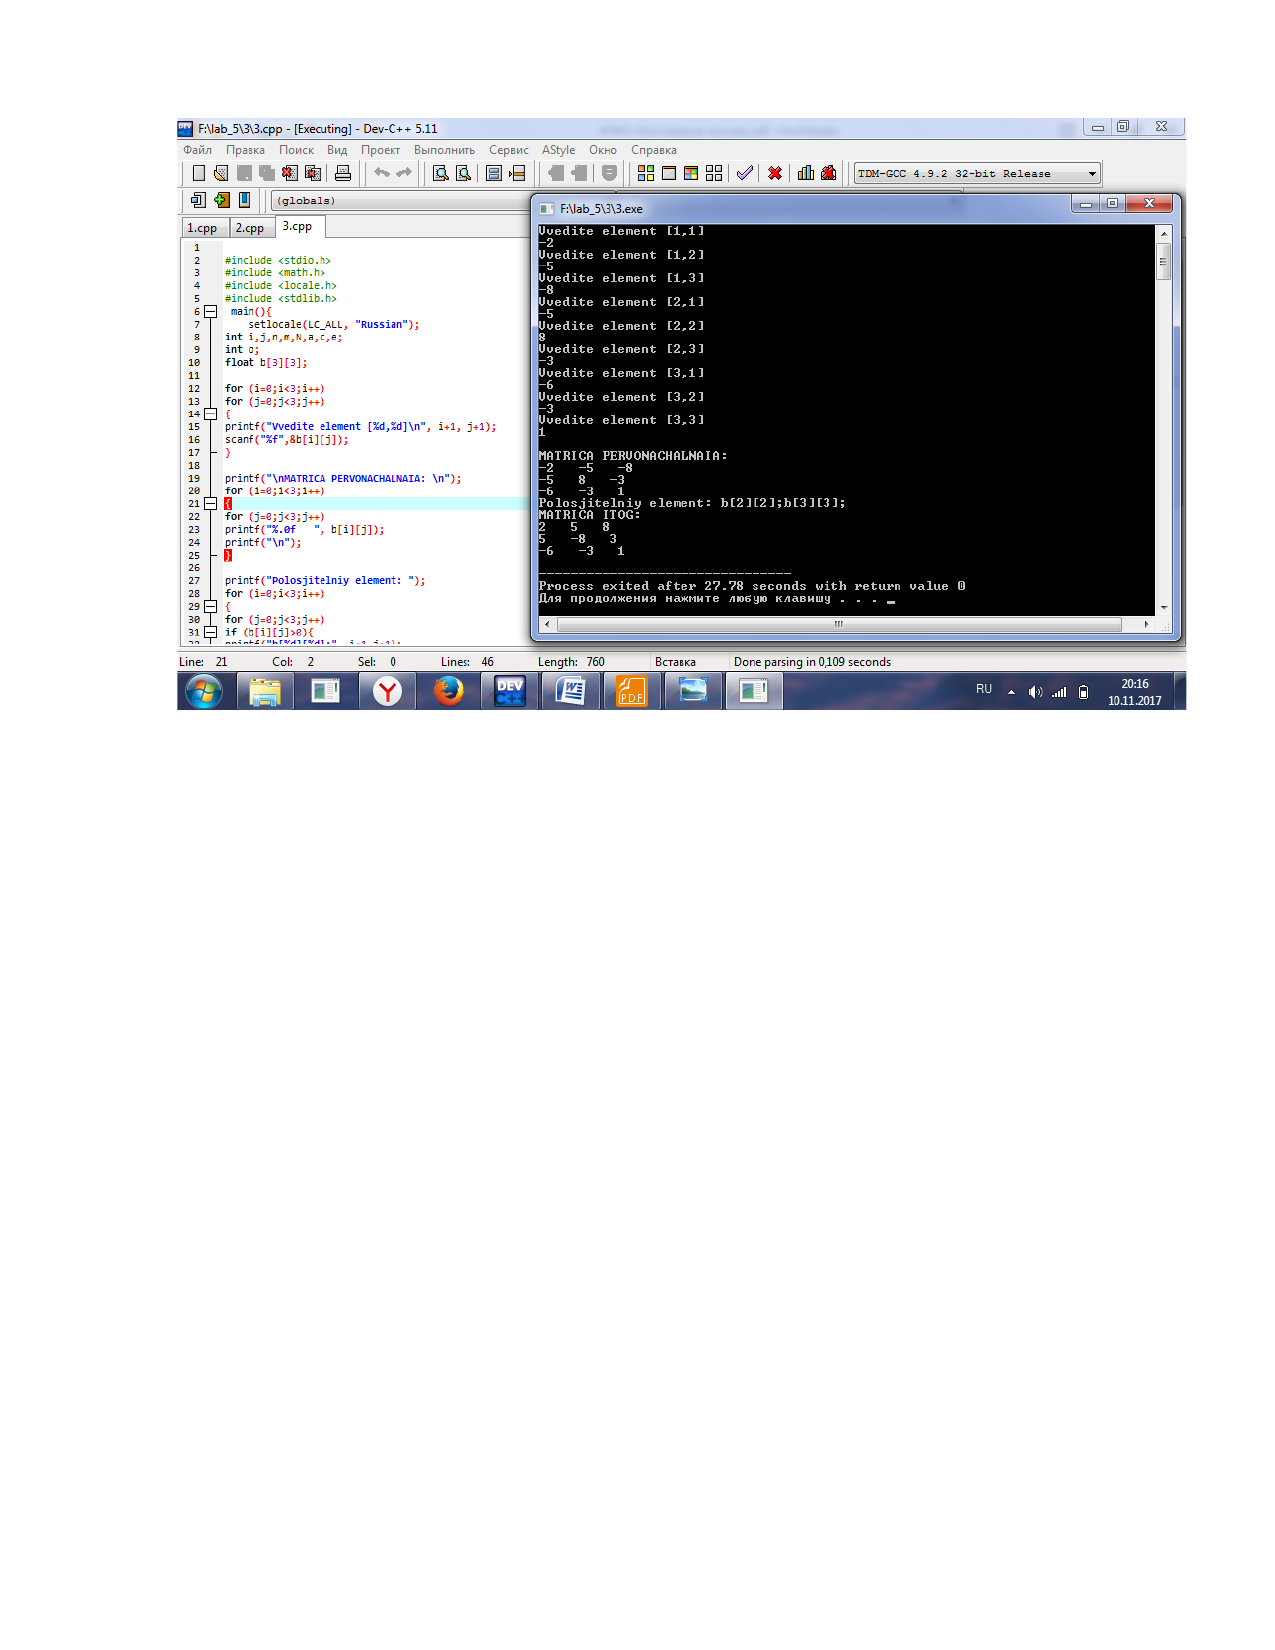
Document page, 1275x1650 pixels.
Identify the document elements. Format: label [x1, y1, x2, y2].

picture [177, 118, 1187, 710]
